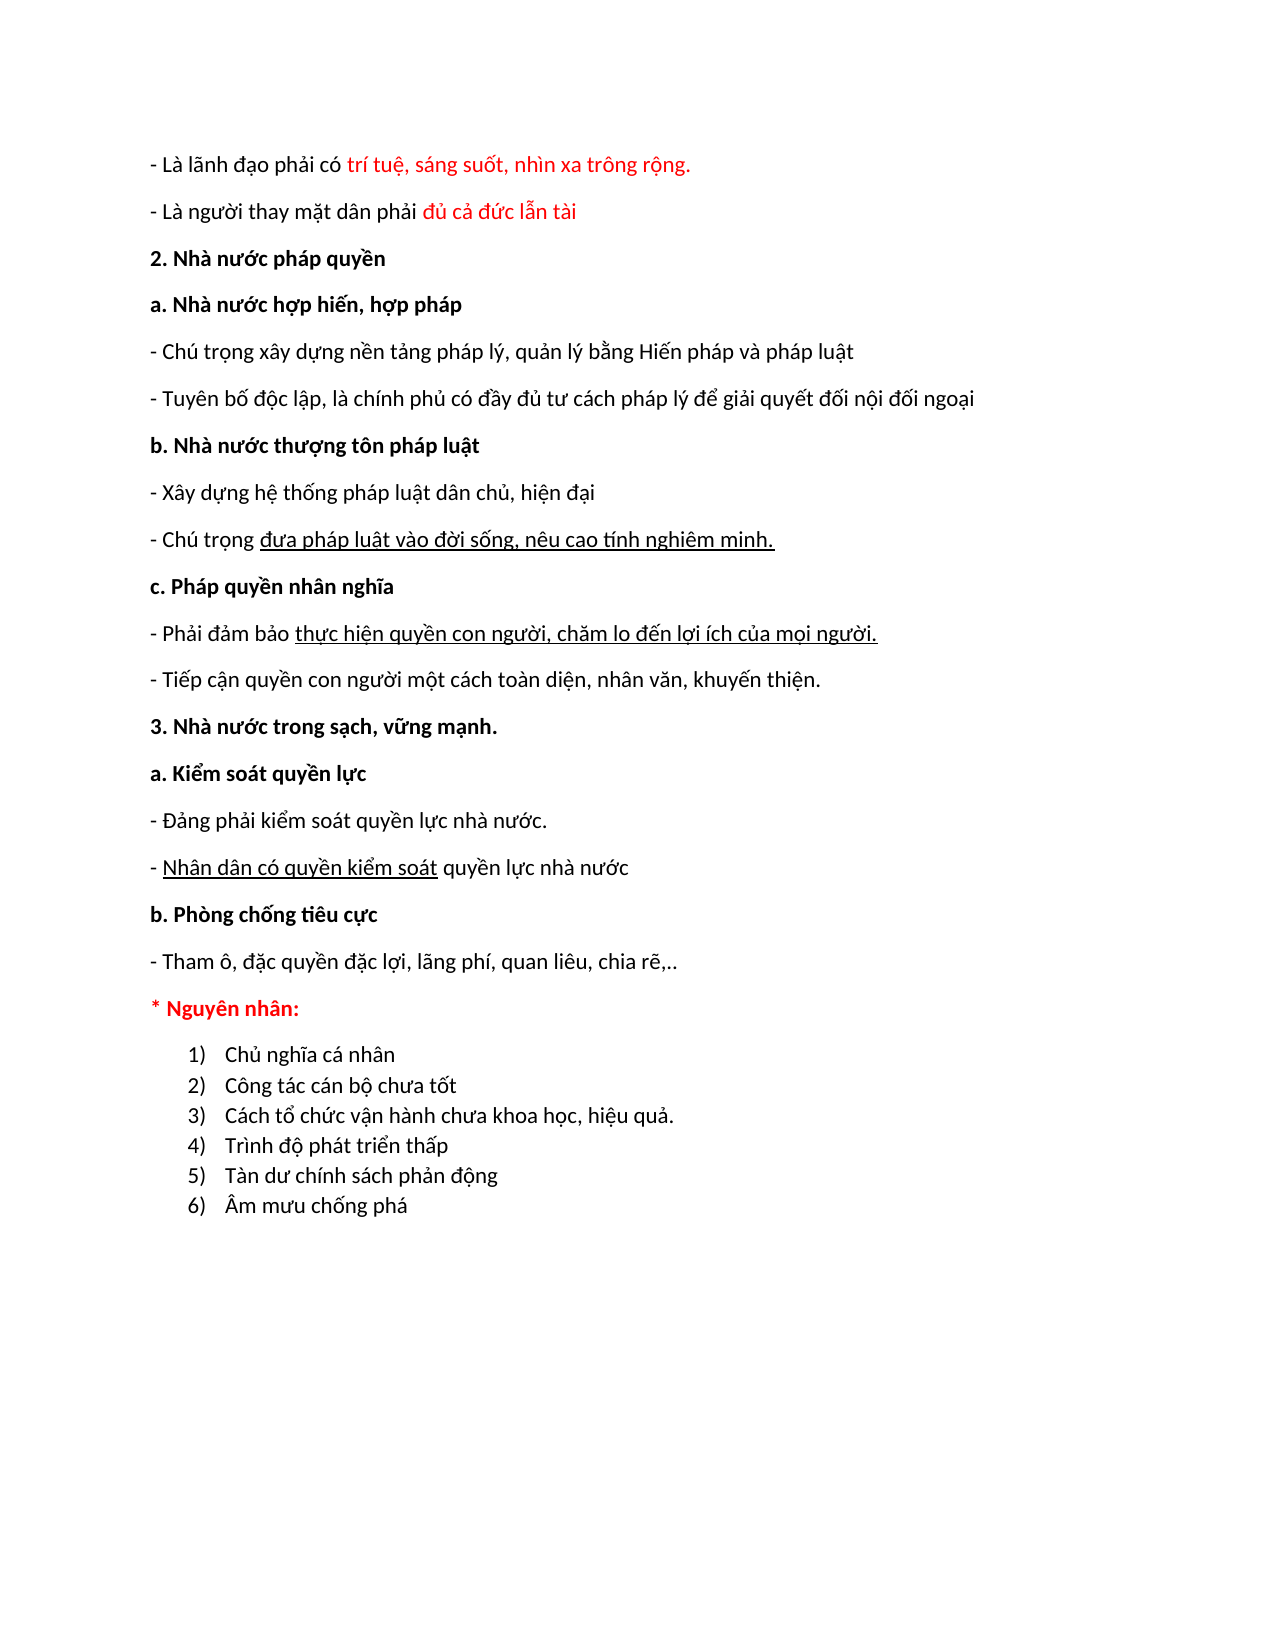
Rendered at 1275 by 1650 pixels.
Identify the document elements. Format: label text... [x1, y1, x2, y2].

list Âm mưu chống phá [187, 1192, 1125, 1220]
text b. Phòng chống tiêu cực [150, 900, 1125, 928]
list Chủ nghĩa cá nhân [187, 1041, 1125, 1069]
text a. Kiểm soát quyền lực [150, 759, 1125, 787]
text - Nhân dân có quyền kiểm soát quyền lực nhà nước [150, 853, 1125, 881]
text - Tuyên bố độc lập, là chính phủ có đầy đủ tư cách pháp lý để giải quyết đối nội đối ngoại [150, 384, 1125, 412]
text a. Nhà nước hợp hiến, hợp pháp [150, 291, 1125, 319]
text - Tham ô, đặc quyền đặc lợi, lãng phí, quan liêu, chia rẽ,.. [150, 947, 1125, 975]
list Trình độ phát triển thấp [187, 1131, 1125, 1159]
text * Nguyên nhân: [150, 994, 1125, 1022]
list Công tác cán bộ chưa tốt [187, 1071, 1125, 1099]
list Cách tổ chức vận hành chưa khoa học, hiệu quả. [187, 1101, 1125, 1129]
text - Đảng phải kiểm soát quyền lực nhà nước. [150, 806, 1125, 834]
text - Là người thay mặt dân phải đủ cả đức lẫn tài [150, 197, 1125, 225]
text - Chú trọng xây dựng nền tảng pháp lý, quản lý bằng Hiến pháp và pháp luật [150, 337, 1125, 366]
text - Là lãnh đạo phải có trí tuệ, sáng suốt, nhìn xa trông rộng. [150, 150, 1125, 178]
text 2. Nhà nước pháp quyền [150, 244, 1125, 272]
text 3. Nhà nước trong sạch, vững mạnh. [150, 712, 1125, 741]
text - Chú trọng đưa pháp luật vào đời sống, nêu cao tính nghiêm minh. [150, 525, 1125, 553]
text c. Pháp quyền nhân nghĩa [150, 572, 1125, 600]
text - Tiếp cận quyền con người một cách toàn diện, nhân văn, khuyến thiện. [150, 666, 1125, 694]
text - Phải đảm bảo thực hiện quyền con người, chăm lo đến lợi ích của mọi người. [150, 619, 1125, 647]
text b. Nhà nước thượng tôn pháp luật [150, 431, 1125, 459]
list Tàn dư chính sách phản động [187, 1161, 1125, 1189]
text - Xây dựng hệ thống pháp luật dân chủ, hiện đại [150, 478, 1125, 506]
